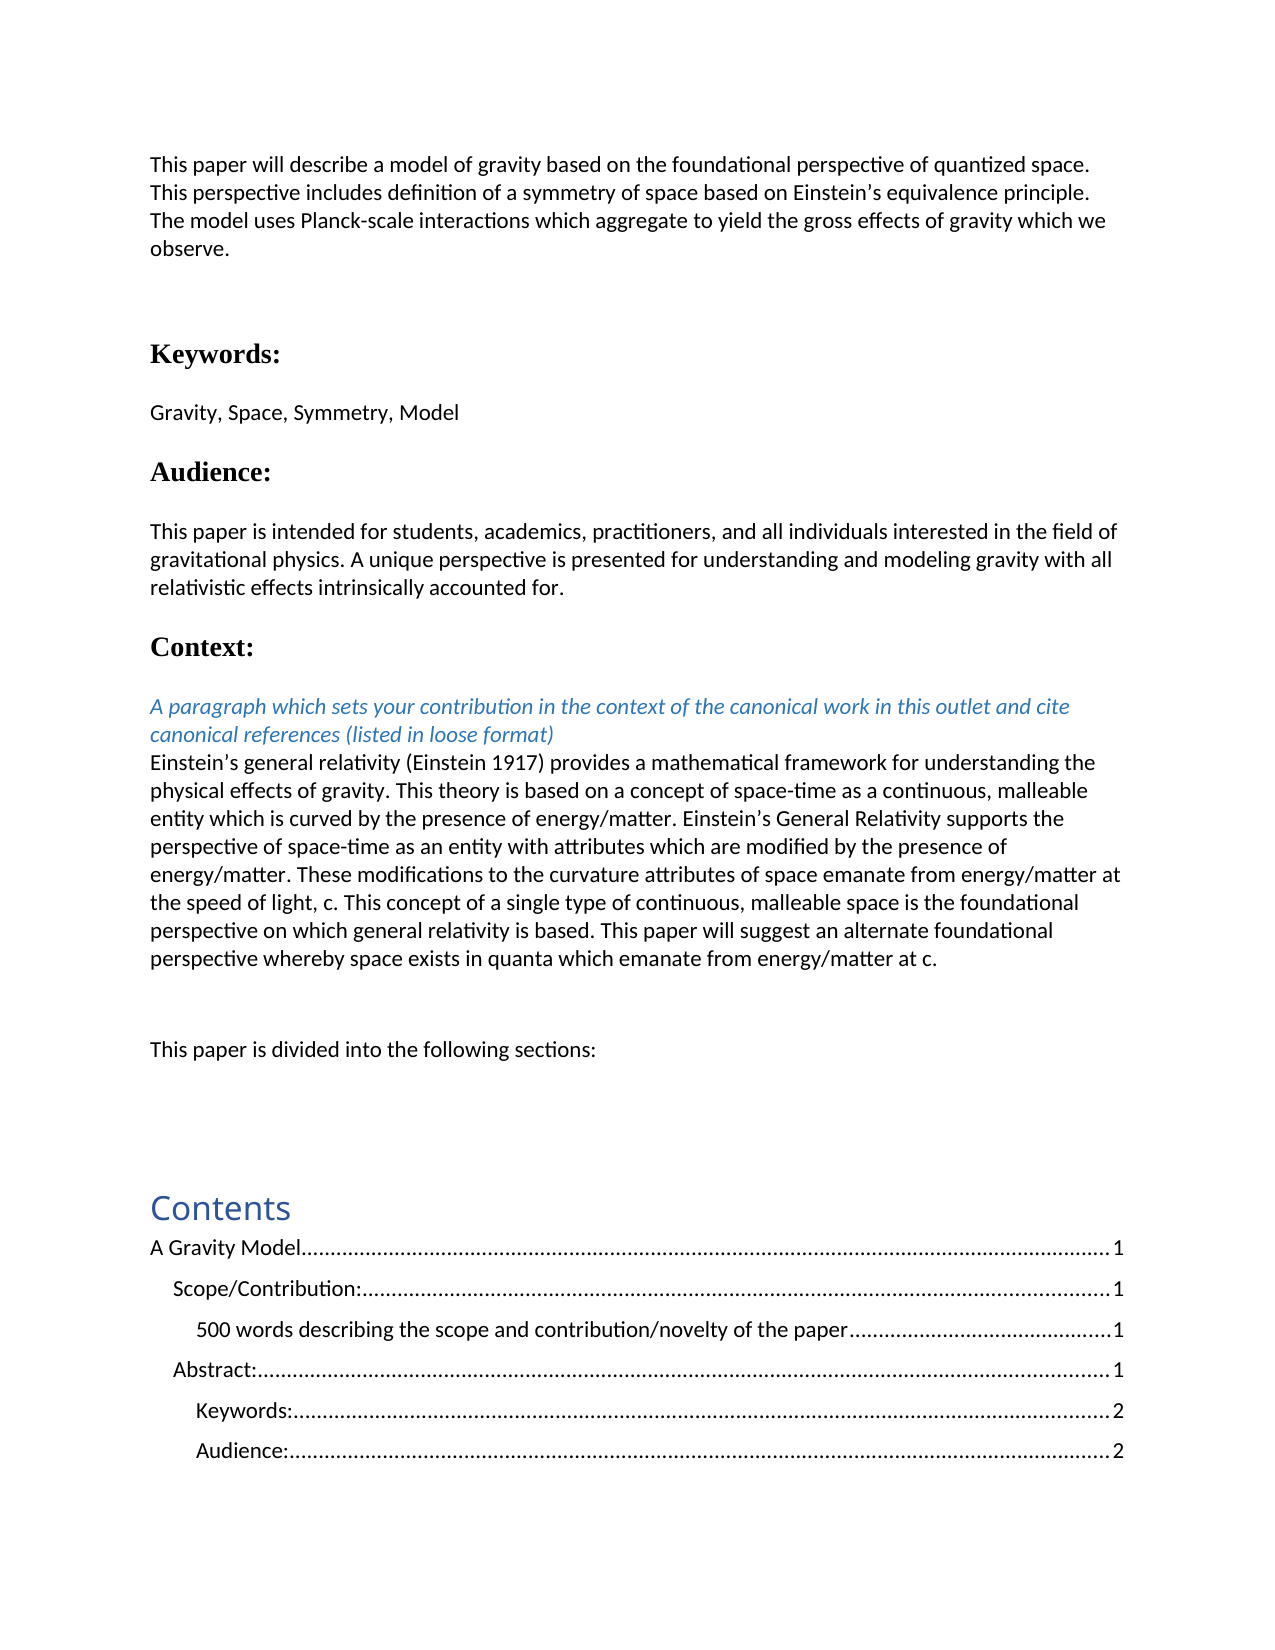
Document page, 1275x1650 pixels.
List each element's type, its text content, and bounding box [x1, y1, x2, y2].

subtitle Audience: [150, 455, 1125, 488]
text Einstein’s general relativity (Einstein 1917) provides a mathematical framework for understanding the physical effects of gravity. This theory is based on a concept of space-time as a continuous, malleable entity which is curved by the presence of energy/matter. Einstein’s General Relativity supports the perspective of space-time as an entity with attributes which are modified by the presence of energy/matter. These modifications to the curvature attributes of space emanate from energy/matter at the speed of light, c. This concept of a single type of continuous, malleable space is the foundational perspective on which general relativity is based. This paper will suggest an alternate foundational perspective whereby space exists in quanta which emanate from energy/matter at c. [150, 748, 1125, 972]
text A paragraph which sets your contribution in the context of the canonical work in this outlet and cite canonical references (listed in loose format) [150, 692, 1125, 748]
text This paper will describe a model of gravity based on the foundational perspective of quantized space. This perspective includes definition of a symmetry of space based on Einstein’s equivalence principle. The model uses Planck-scale interactions which aggregate to yield the gross effects of gravity which we observe. [150, 150, 1125, 262]
text This paper is intended for students, academics, practitioners, and all individuals interested in the field of gravitational physics. A unique perspective is presented for understanding and modeling gravity with all relativistic effects intrinsically accounted for. [150, 517, 1125, 601]
subtitle Keywords: [150, 337, 1125, 369]
text Gravity, Space, Symmetry, Model [150, 398, 1125, 426]
subtitle Context: [150, 630, 1125, 663]
text This paper is divided into the following sections: [150, 1036, 1125, 1063]
